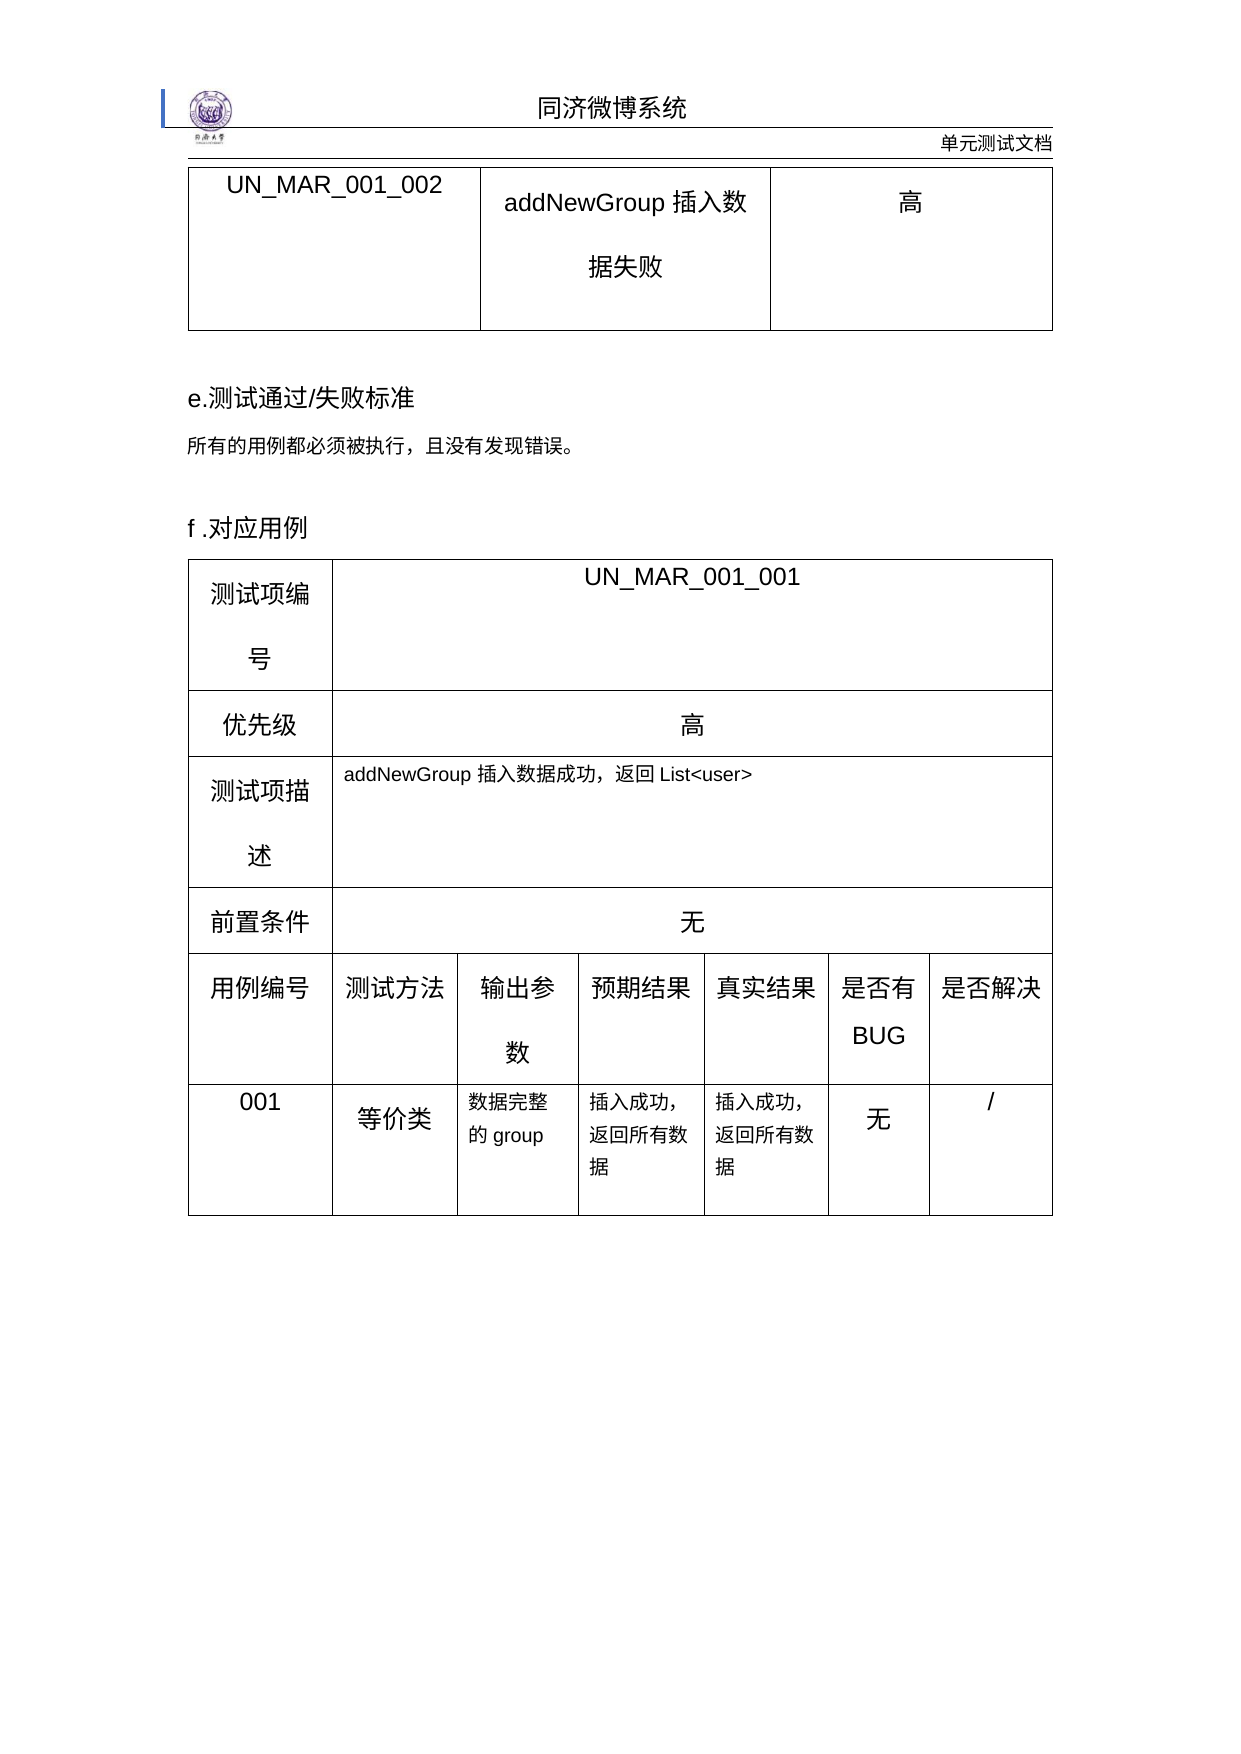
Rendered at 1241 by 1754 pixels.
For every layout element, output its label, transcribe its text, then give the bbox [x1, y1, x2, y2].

table_cell 高 [333, 691, 1052, 756]
table_cell 测试方法 [333, 954, 457, 1084]
table_cell 插入成功， 返回所有数 据 [705, 1085, 828, 1215]
table_cell 数据完整的 group [458, 1085, 578, 1215]
table_cell 前置条件 [189, 888, 332, 953]
table_cell UN_MAR_001_002 [189, 168, 480, 330]
table_cell 无 [333, 888, 1052, 953]
text f .对应用例 [187, 494, 1053, 559]
table_cell addNewGroup 插入数据失败 [481, 168, 770, 330]
table_cell 无 [829, 1085, 929, 1215]
table_cell 等价类 [333, 1085, 457, 1215]
picture [187, 128, 233, 147]
text e.测试通过/失败标准 [187, 364, 1053, 429]
table_cell 预期结果 [579, 954, 704, 1084]
table_cell 测试项描述 [189, 757, 332, 887]
table_header UN_MAR_001_001 [333, 560, 1052, 690]
table_cell 是否有BUG [829, 954, 929, 1084]
table_cell 真实结果 [705, 954, 828, 1084]
table_cell 是否解决 [930, 954, 1052, 1084]
table_cell 高 [771, 168, 1052, 330]
table_header 测试项编号 [189, 560, 332, 690]
table_cell 优先级 [189, 691, 332, 756]
table_cell 用例编号 [189, 954, 332, 1084]
table_cell 输出参数 [458, 954, 578, 1084]
picture [187, 88, 233, 127]
table_cell 插入成功， 返回所有数 据 [579, 1085, 704, 1215]
text 所有的用例都必须被执行，且没有发现错误。 [187, 429, 1053, 461]
table_cell 001 [189, 1085, 332, 1215]
table_cell addNewGroup 插入数据成功，返回 List<user> [333, 757, 1052, 887]
table_cell / [930, 1085, 1052, 1215]
